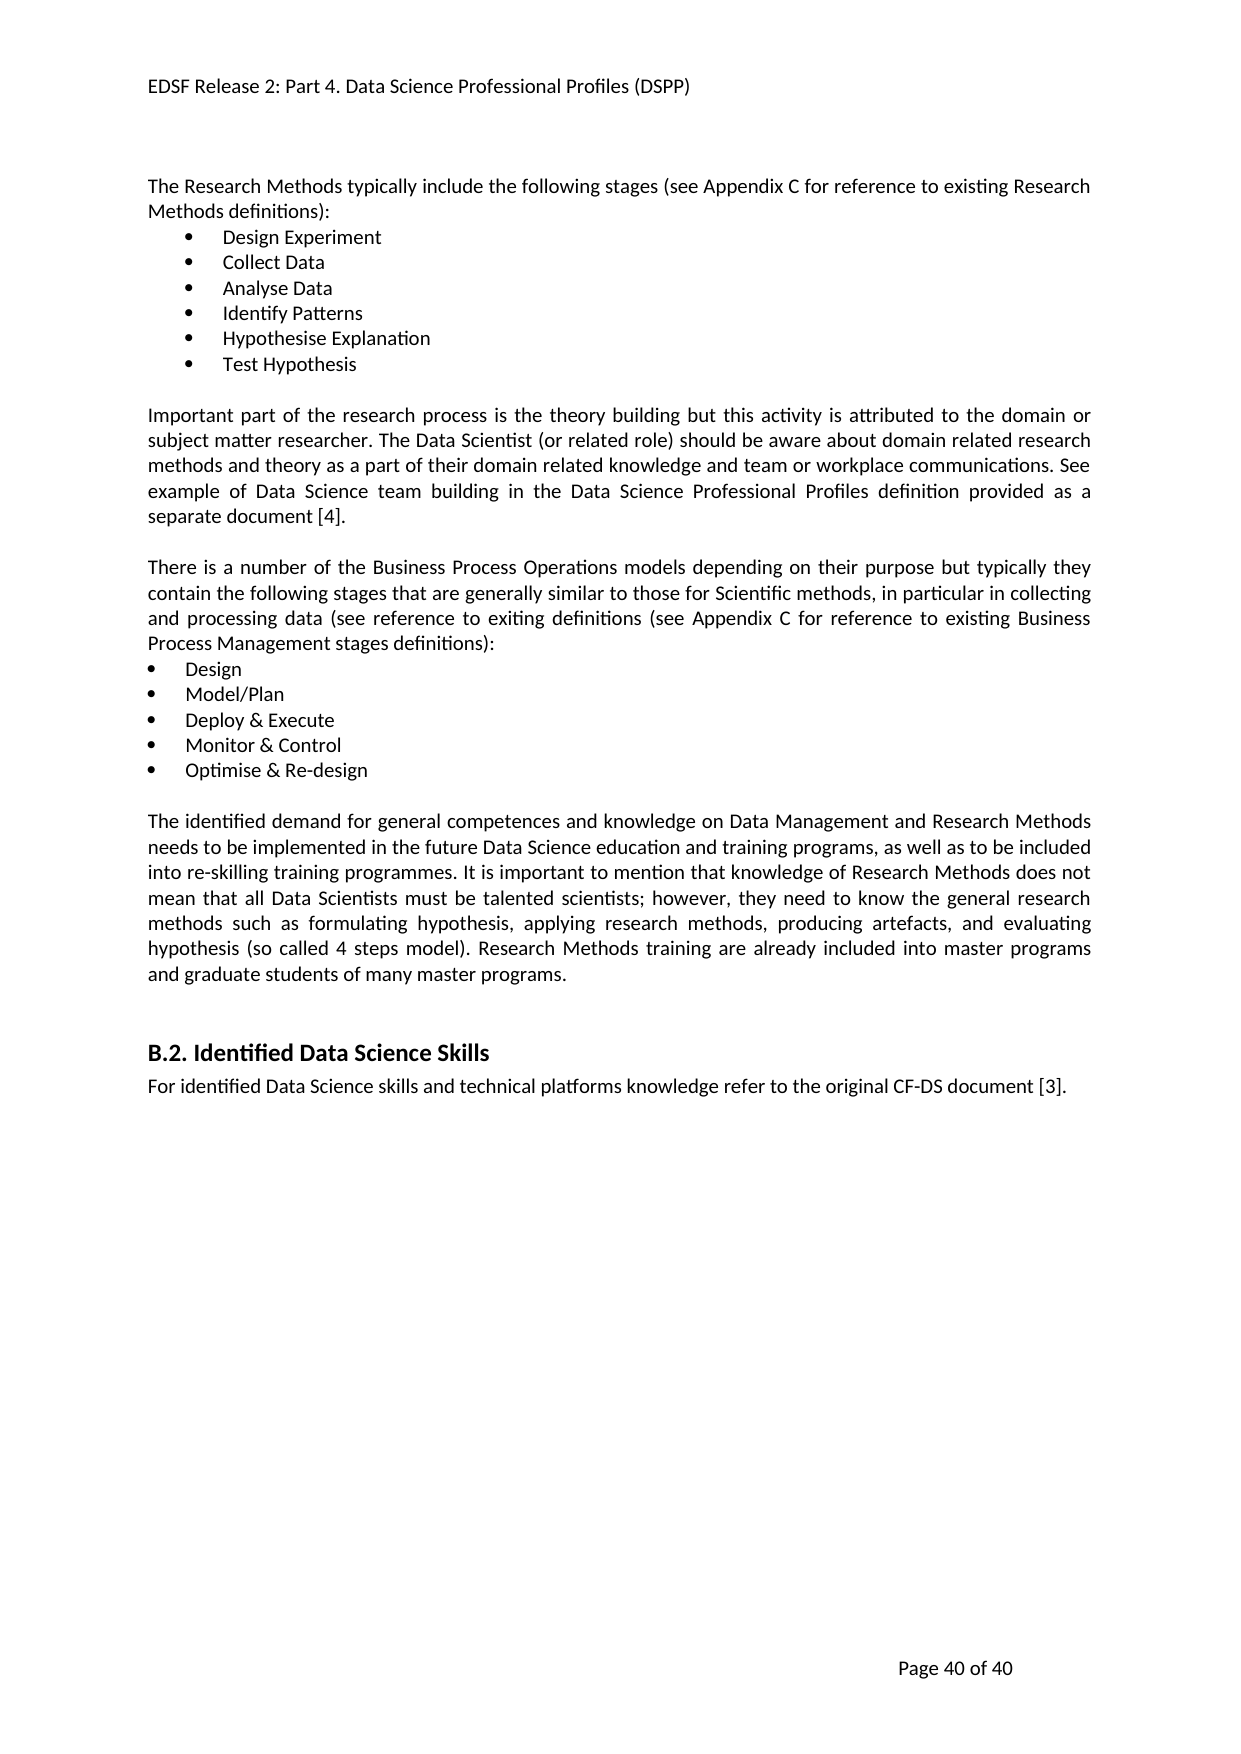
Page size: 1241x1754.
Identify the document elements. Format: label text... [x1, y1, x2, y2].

list Identify Patterns [185, 300, 1093, 326]
list Collect Data [185, 249, 1093, 275]
list Design Experiment [185, 224, 1093, 249]
list Analyse Data [185, 275, 1093, 300]
list Deploy & Execute [148, 707, 1093, 732]
list Test Hypothesis [185, 351, 1093, 376]
subtitle B.2. Identified Data Science Skills [148, 1037, 1093, 1067]
text There is a number of the Business Process Operations models depending on their purpose but typically they contain the following stages that are generally similar to those for Scientific methods, in particular in collecting and processing data (see reference to exiting definitions (see Appendix C for reference to existing Business Process Management stages definitions): [148, 554, 1093, 656]
text For identified Data Science skills and technical platforms knowledge refer to the original CF-DS document [3]. [148, 1073, 1093, 1099]
list Design [148, 656, 1093, 681]
list Monitor & Control [148, 732, 1093, 758]
text Important part of the research process is the theory building but this activity is attributed to the domain or subject matter researcher. The Data Scientist (or related role) should be aware about domain related research methods and theory as a part of their domain related knowledge and team or workplace communications. See example of Data Science team building in the Data Science Professional Profiles definition provided as a separate document [4]. [148, 402, 1093, 529]
text The identified demand for general competences and knowledge on Data Management and Research Methods needs to be implemented in the future Data Science education and training programs, as well as to be included into re-skilling training programmes. It is important to mention that knowledge of Research Methods does not mean that all Data Scientists must be talented scientists; however, they need to know the general research methods such as formulating hypothesis, applying research methods, producing artefacts, and evaluating hypothesis (so called 4 steps model). Research Methods training are already included into master programs and graduate students of many master programs. [148, 808, 1093, 986]
text The Research Methods typically include the following stages (see Appendix C for reference to existing Research Methods definitions): [148, 173, 1093, 224]
list Model/Plan [148, 681, 1093, 707]
list Optimise & Re-design [148, 758, 1093, 783]
list Hypothesise Explanation [185, 326, 1093, 351]
